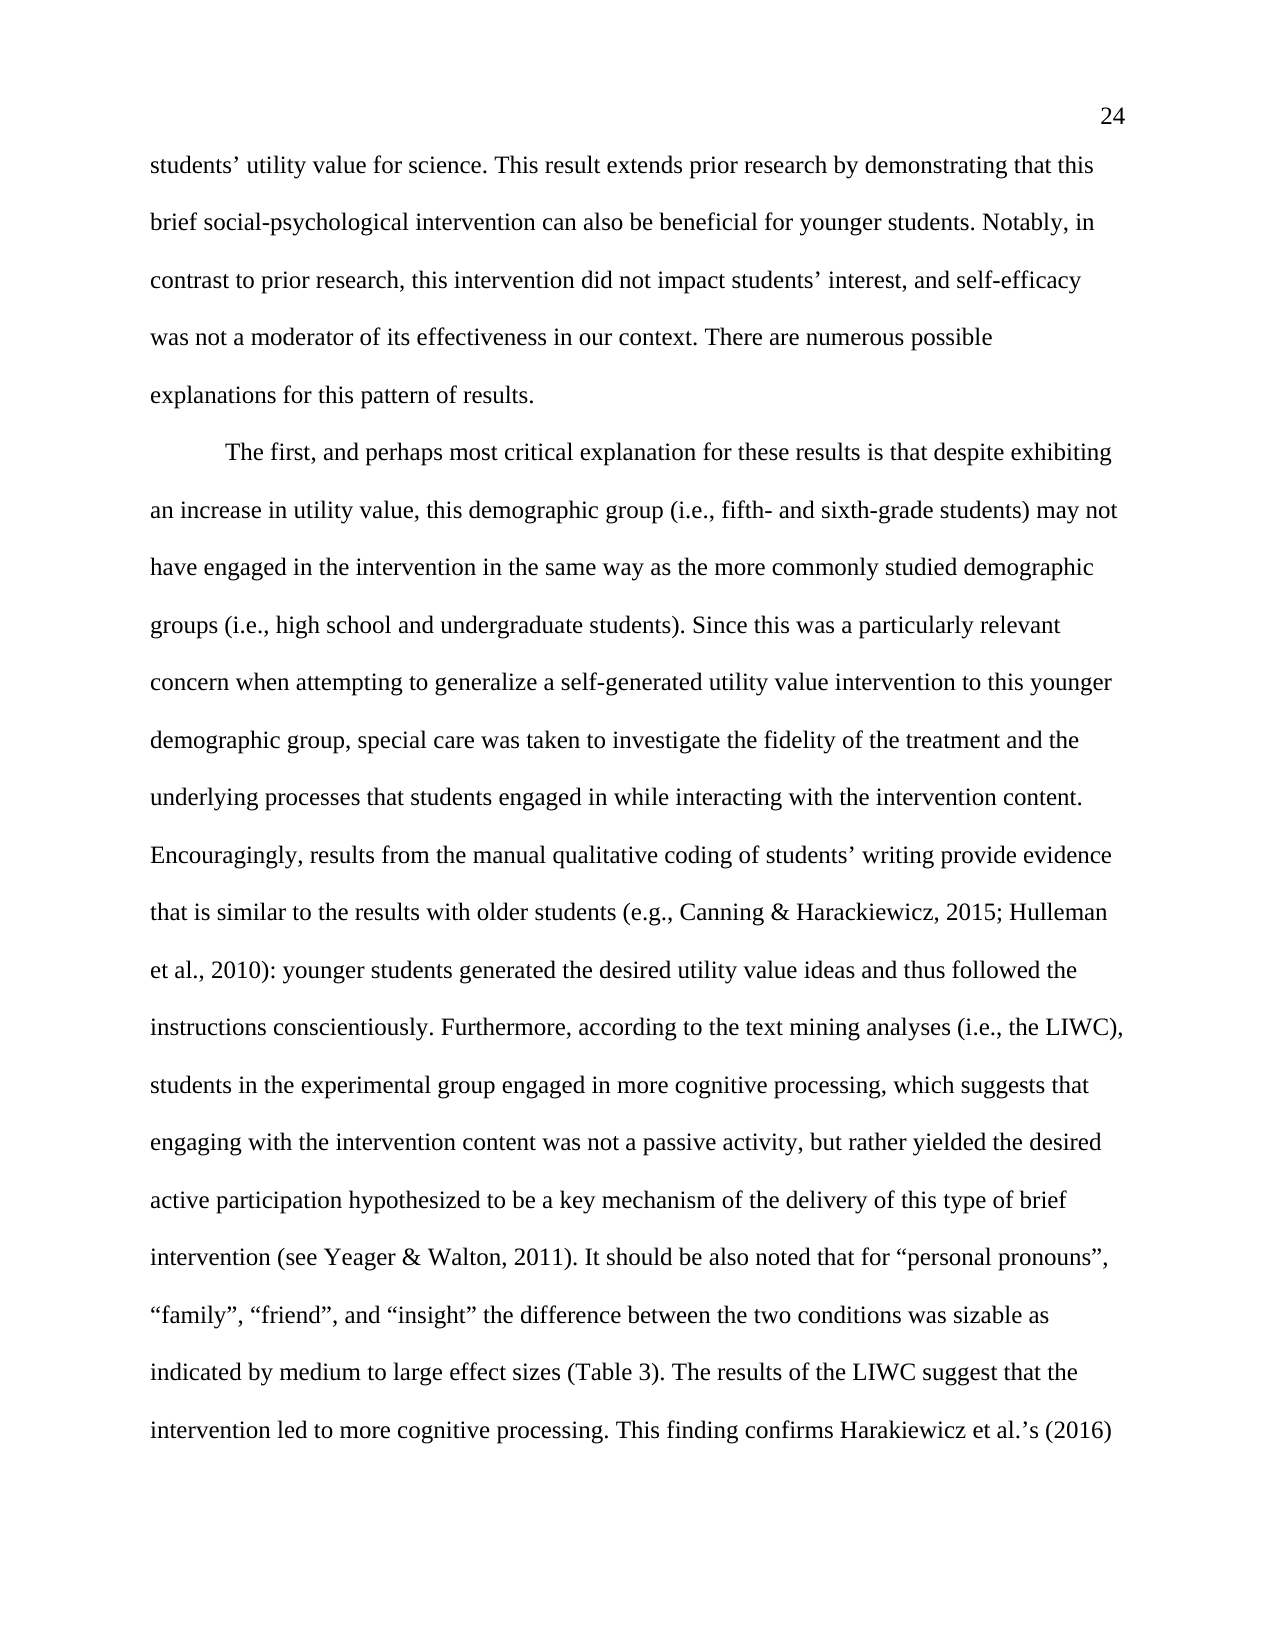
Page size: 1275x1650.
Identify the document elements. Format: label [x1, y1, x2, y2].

text [150, 437, 1125, 1444]
text [150, 150, 1125, 409]
